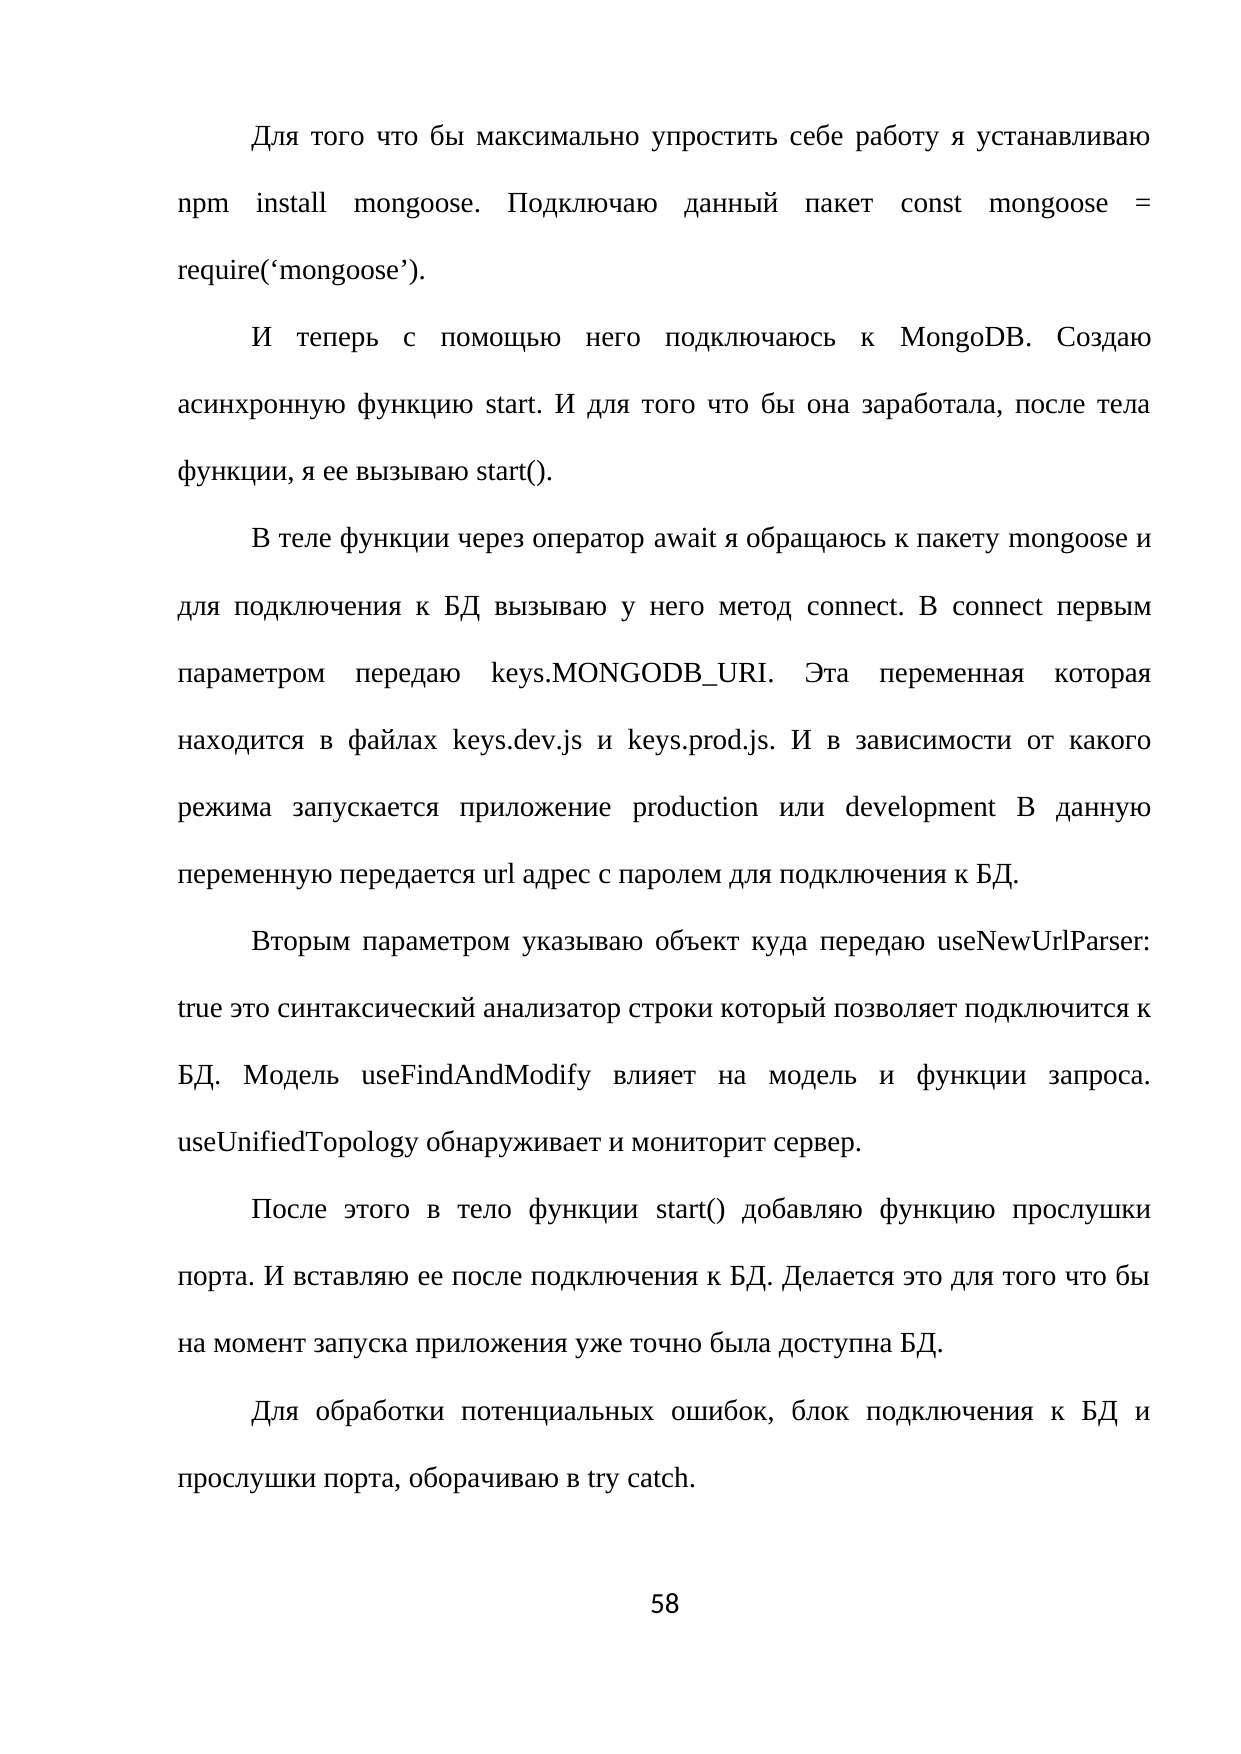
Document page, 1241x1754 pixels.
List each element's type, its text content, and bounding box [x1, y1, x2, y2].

text Вторым параметром указываю объект куда передаю useNewUrlParser: true это синтаксический анализатор строки который позволяет подключится к БД. Модель useFindAndModify влияет на модель и функции запроса. useUnifiedTopology обнаруживает и мониторит сервер. [177, 923, 1152, 1158]
text Для того что бы максимально упростить себе работу я устанавливаю npm install mongoose. Подключаю данный пакет const mongoose = require(‘mongoose’). [177, 118, 1152, 286]
text Для обработки потенциальных ошибок, блок подключения к БД и прослушки порта, оборачиваю в try catch. [177, 1393, 1152, 1493]
text В теле функции через оператор await я обращаюсь к пакету mongoose и для подключения к БД вызываю у него метод connect. В connect первым параметром передаю keys.MONGODB_URI. Эта переменная которая находится в файлах keys.dev.js и keys.prod.js. И в зависимости от какого режима запускается приложение production или development В данную переменную передается url адрес с паролем для подключения к БД. [177, 521, 1152, 889]
text После этого в тело функции start() добавляю функцию прослушки порта. И вставляю ее после подключения к БД. Делается это для того что бы на момент запуска приложения уже точно была доступна БД. [177, 1191, 1152, 1359]
text И теперь с помощью него подключаюсь к MongoDB. Создаю асинхронную функцию start. И для того что бы она заработала, после тела функции, я ее вызываю start(). [177, 319, 1152, 487]
